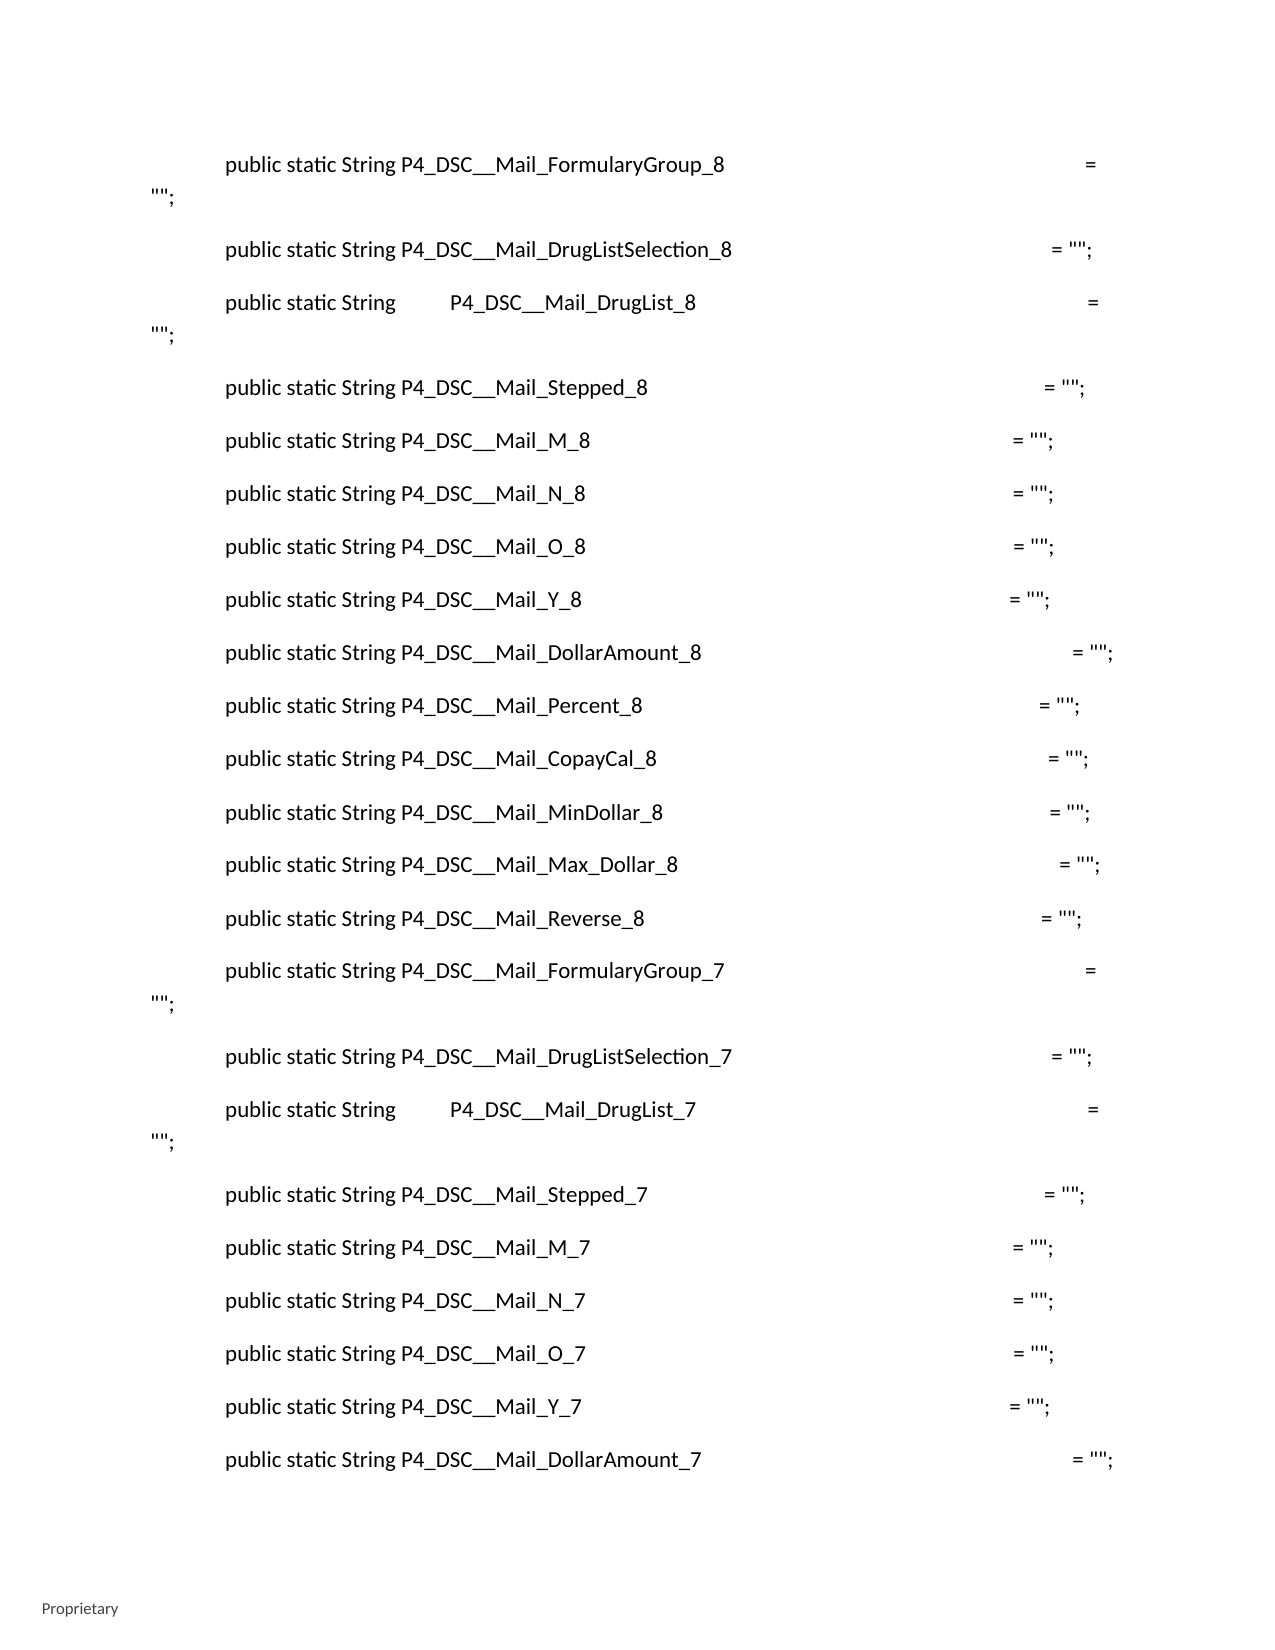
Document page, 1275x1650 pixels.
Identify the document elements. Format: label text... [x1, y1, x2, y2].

text public static String P4_DSC__Mail_N_7 = ""; [150, 1286, 1125, 1314]
text public static String P4_DSC__Mail_FormularyGroup_7 = ""; [150, 957, 1125, 1017]
text public static String P4_DSC__Mail_CopayCal_8 = ""; [150, 744, 1125, 773]
text public static String P4_DSC__Mail_O_8 = ""; [150, 532, 1125, 561]
text public static String P4_DSC__Mail_Percent_8 = ""; [150, 692, 1125, 719]
text public static String P4_DSC__Mail_Reverse_8 = ""; [150, 904, 1125, 932]
text public static String P4_DSC__Mail_O_7 = ""; [150, 1339, 1125, 1367]
text public static String P4_DSC__Mail_N_8 = ""; [150, 479, 1125, 507]
text public static String P4_DSC__Mail_Max_Dollar_8 = ""; [150, 851, 1125, 879]
text public static String P4_DSC__Mail_DrugListSelection_7 = ""; [150, 1042, 1125, 1070]
text public static String P4_DSC__Mail_DollarAmount_7 = ""; [150, 1445, 1125, 1473]
text public static String P4_DSC__Mail_DollarAmount_8 = ""; [150, 638, 1125, 667]
text public static String P4_DSC__Mail_M_8 = ""; [150, 426, 1125, 454]
text public static String P4_DSC__Mail_Y_8 = ""; [150, 586, 1125, 613]
text public static String P4_DSC__Mail_Stepped_7 = ""; [150, 1180, 1125, 1208]
text public static String P4_DSC__Mail_DrugList_8 = ""; [150, 288, 1125, 348]
text public static String P4_DSC__Mail_FormularyGroup_8 = ""; [150, 150, 1125, 210]
text public static String P4_DSC__Mail_Stepped_8 = ""; [150, 373, 1125, 401]
text public static String P4_DSC__Mail_MinDollar_8 = ""; [150, 798, 1125, 826]
text public static String P4_DSC__Mail_DrugList_7 = ""; [150, 1095, 1125, 1155]
text public static String P4_DSC__Mail_Y_7 = ""; [150, 1392, 1125, 1420]
text public static String P4_DSC__Mail_M_7 = ""; [150, 1233, 1125, 1261]
text public static String P4_DSC__Mail_DrugListSelection_8 = ""; [150, 235, 1125, 263]
